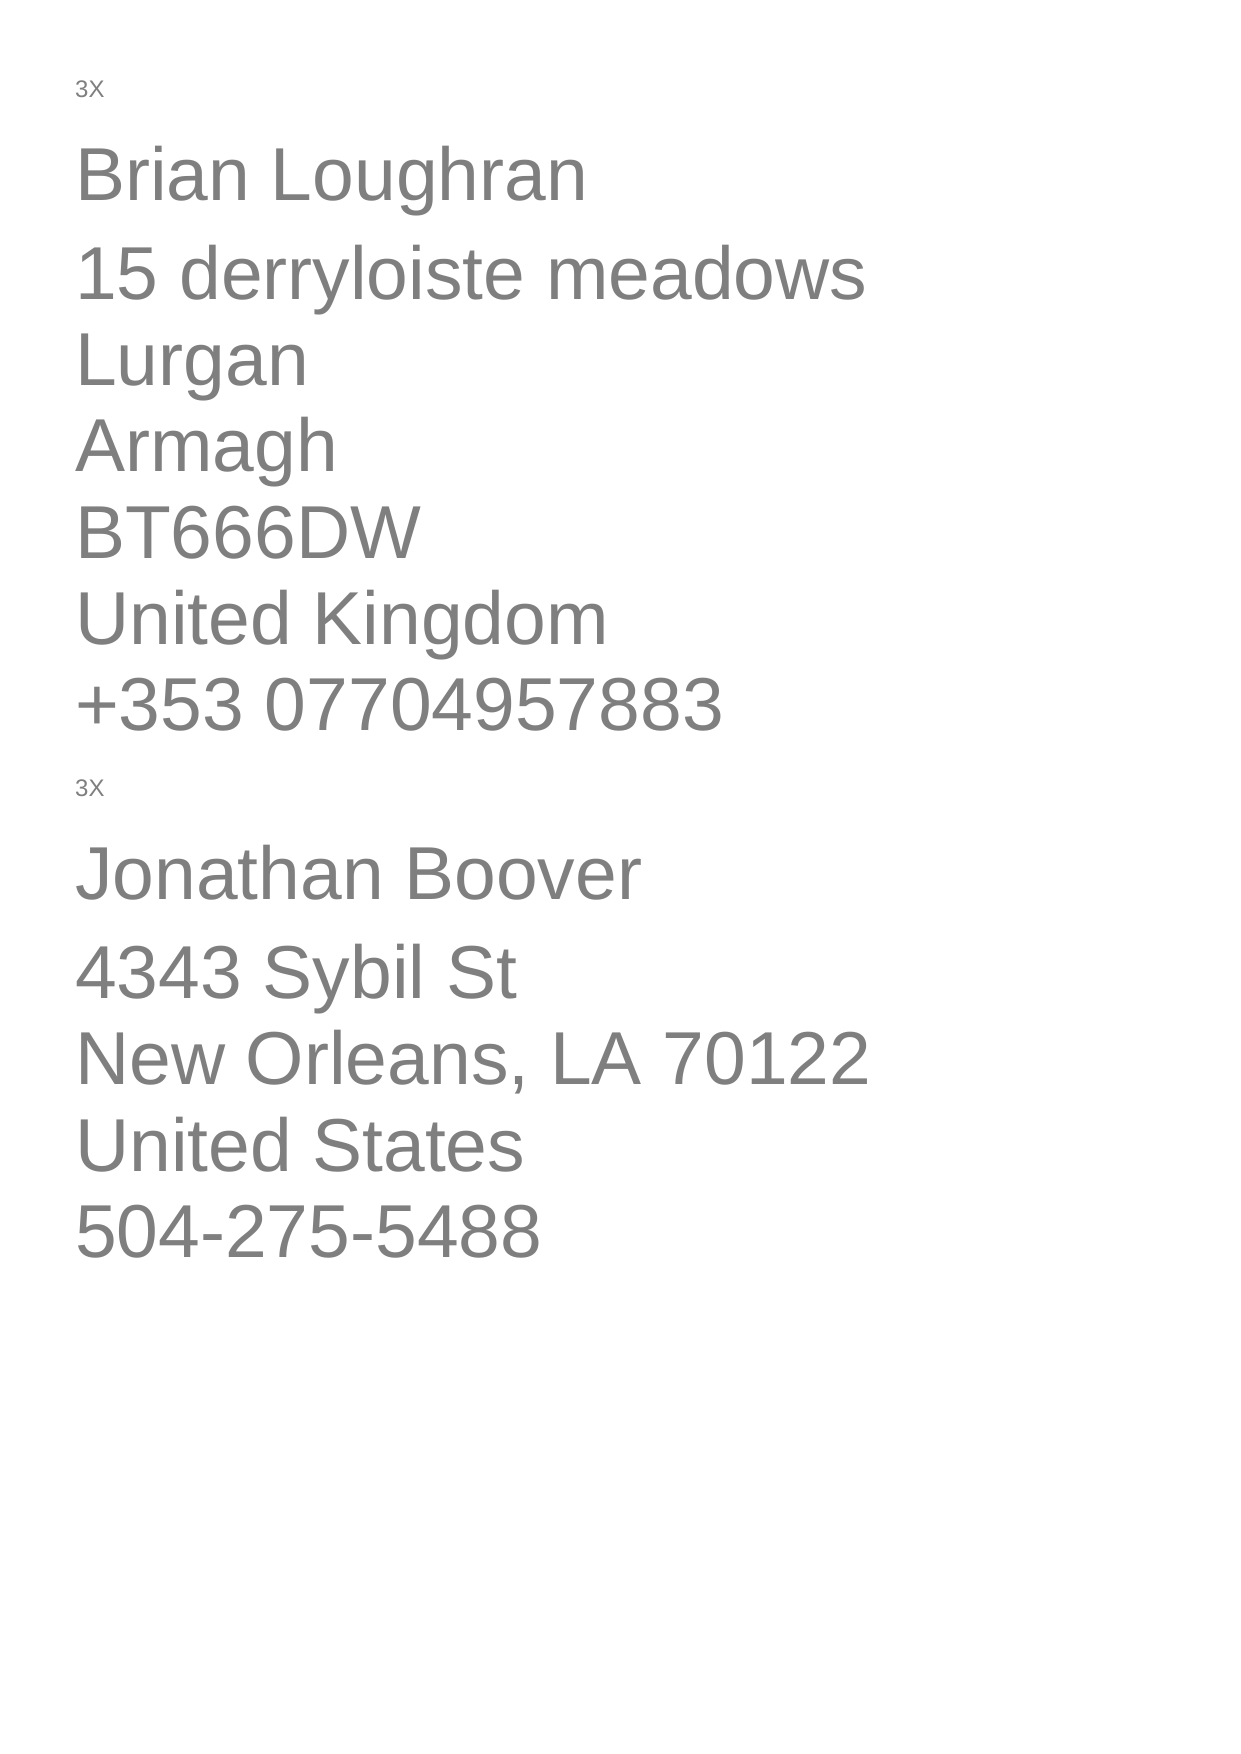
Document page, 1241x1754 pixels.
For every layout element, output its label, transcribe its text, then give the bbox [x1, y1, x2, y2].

text 3X [75, 75, 1165, 103]
text Jonathan Boover [75, 829, 1165, 916]
text Brian Loughran [75, 130, 1165, 216]
text 15 derryloiste meadows Lurgan Armagh BT666DW United Kingdom [75, 229, 1165, 660]
text 504-275-5488 [75, 1187, 1165, 1273]
text +353 07704957883 [75, 660, 1165, 746]
text 4343 Sybil St New Orleans, LA 70122 United States [75, 928, 1165, 1187]
text 3X [75, 774, 1165, 802]
